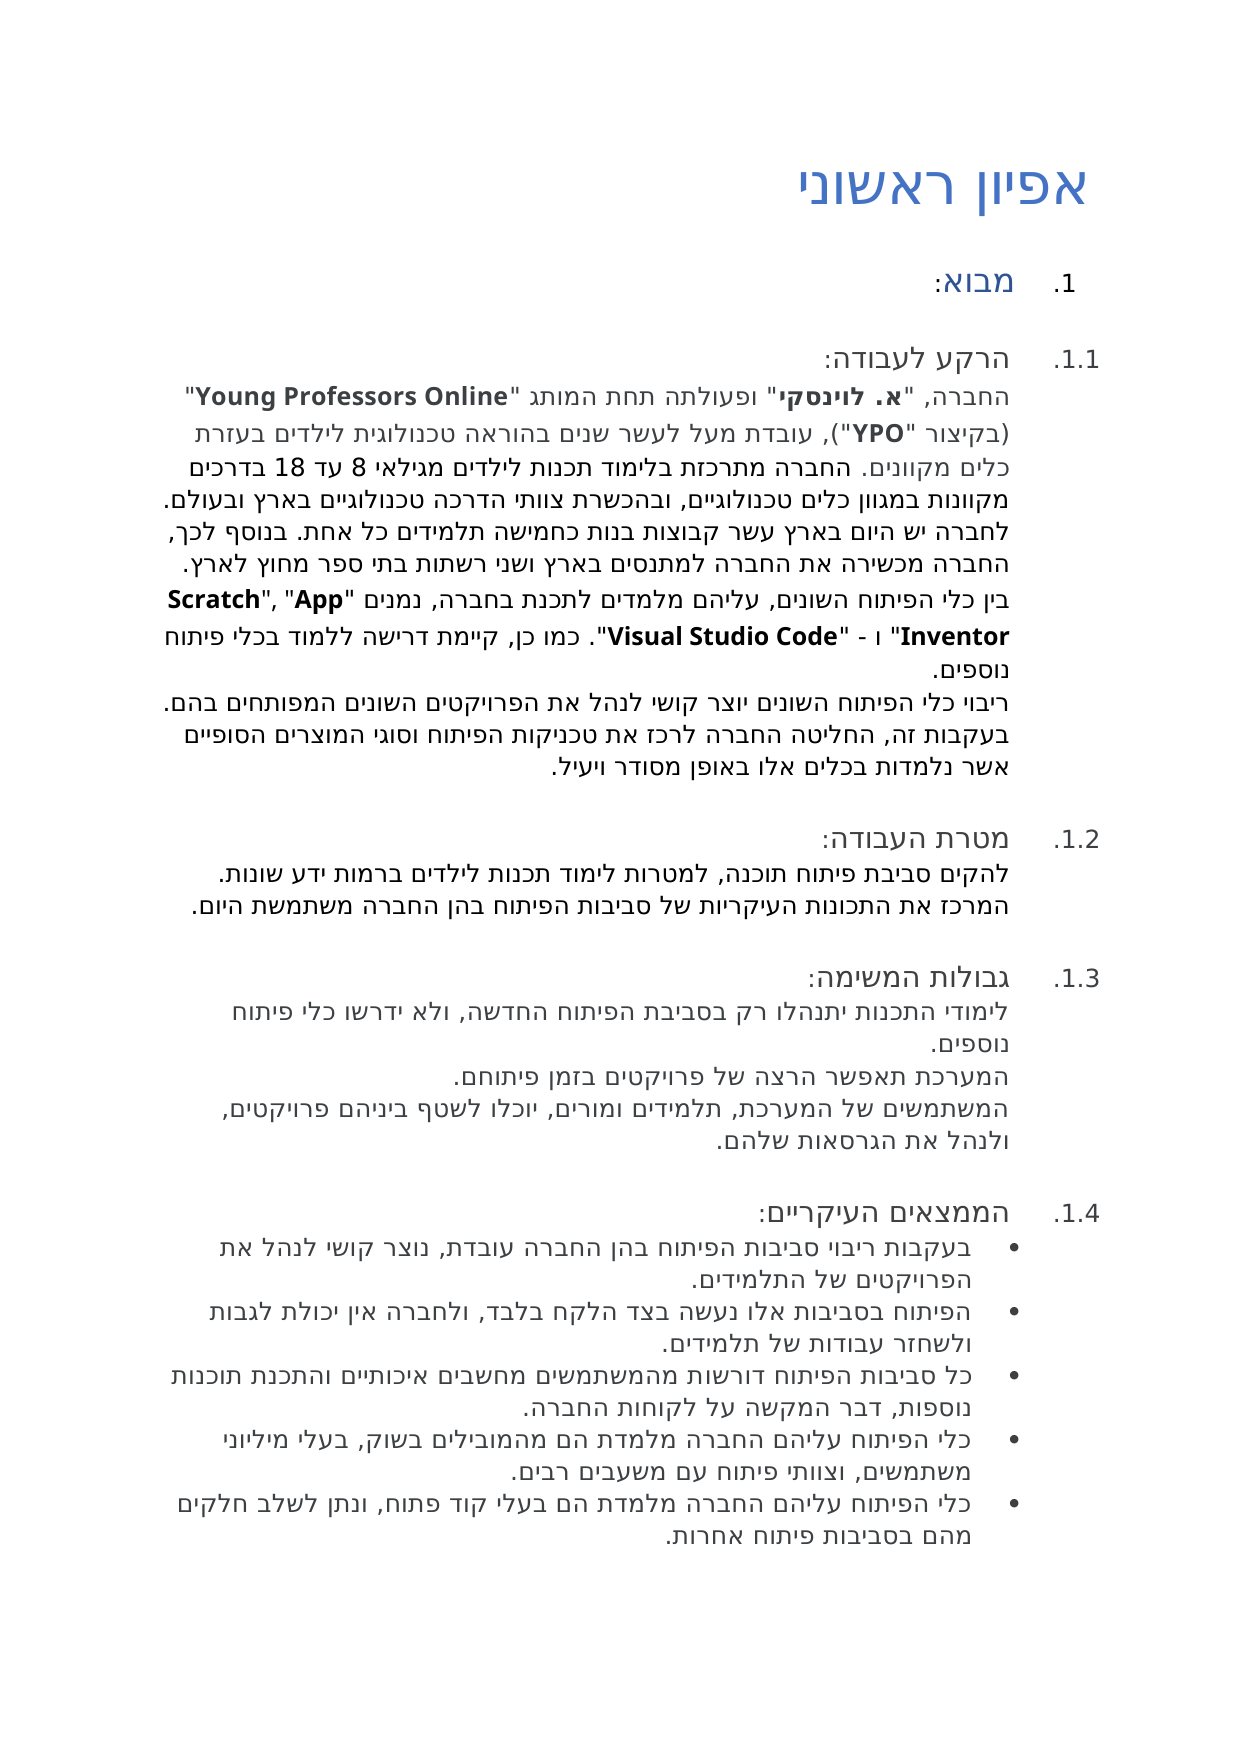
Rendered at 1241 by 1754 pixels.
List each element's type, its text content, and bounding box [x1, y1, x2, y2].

list כלי הפיתוח עליהם החברה מלמדת הם בעלי קוד פתוח, ונתן לשלב חלקים מהם בסביבות פיתוח אחרות. [150, 1489, 1010, 1551]
list מבוא: [150, 262, 1053, 301]
list כלי הפיתוח עליהם החברה מלמדת הם מהמובילים בשוק, בעלי מיליוני משתמשים, וצוותי פיתוח עם משעבים רבים. [150, 1425, 1010, 1486]
list בעקבות ריבוי סביבות הפיתוח בהן החברה עובדת, נוצר קושי לנהל את הפרויקטים של התלמידים. [150, 1233, 1010, 1294]
list ריבוי כלי הפיתוח השונים יוצר קושי לנהל את הפרויקטים השונים המפותחים בהם. בעקבות זה, החליטה החברה לרכז את טכניקות הפיתוח וסוגי המוצרים הסופיים אשר נלמדות בכלים אלו באופן מסודר ויעיל. [150, 688, 1010, 781]
list כל סביבות הפיתוח דורשות מהמשתמשים מחשבים איכותיים והתכנת תוכנות נוספות, דבר המקשה על לקוחות החברה. [150, 1361, 1010, 1422]
list בין כלי הפיתוח השונים, עליהם מלמדים לתכנת בחברה, נמנים "Scratch", "App Inventor" ו - "Visual Studio Code". כמו כן, קיימת דרישה ללמוד בכלי פיתוח נוספים. [150, 581, 1010, 685]
list הממצאים העיקריים: [150, 1195, 1053, 1229]
list מטרת העבודה: [150, 821, 1053, 855]
list גבולות המשימה: [150, 960, 1053, 994]
list המשתמשים של המערכת, תלמידים ומורים, יוכלו לשטף ביניהם פרויקטים, ולנהל את הגרסאות שלהם. [150, 1094, 1010, 1155]
list הרקע לעבודה: [150, 342, 1053, 376]
list החברה, "א. לוינסקי" ופעולתה תחת המותג "Young Professors Online" (בקיצור "YPO"), עובדת מעל לעשר שנים בהוראה טכנולוגית לילדים בעזרת כלים מקוונים. החברה מתרכזת בלימוד תכנות לילדים מגילאי 8 עד 18 בדרכים מקוונות במגוון כלים טכנולוגיים, ובהכשרת צוותי הדרכה טכנולוגיים בארץ ובעולם. [150, 379, 1010, 514]
list לימודי התכנות יתנהלו רק בסביבת הפיתוח החדשה, ולא ידרשו כלי פיתוח נוספים. [150, 998, 1010, 1059]
title אפיון ראשוני [150, 150, 1090, 218]
list לחברה יש היום בארץ עשר קבוצות בנות כחמישה תלמידים כל אחת. בנוסף לכך, החברה מכשירה את החברה למתנסים בארץ ושני רשתות בתי ספר מחוץ לארץ. [150, 517, 1010, 578]
list להקים סביבת פיתוח תוכנה, למטרות לימוד תכנות לילדים ברמות ידע שונות. המרכז את התכונות העיקריות של סביבות הפיתוח בהן החברה משתמשת היום. [150, 859, 1010, 920]
list הפיתוח בסביבות אלו נעשה בצד הלקח בלבד, ולחברה אין יכולת לגבות ולשחזר עבודות של תלמידים. [150, 1297, 1010, 1358]
list המערכת תאפשר הרצה של פרויקטים בזמן פיתוחם. [150, 1062, 1010, 1091]
